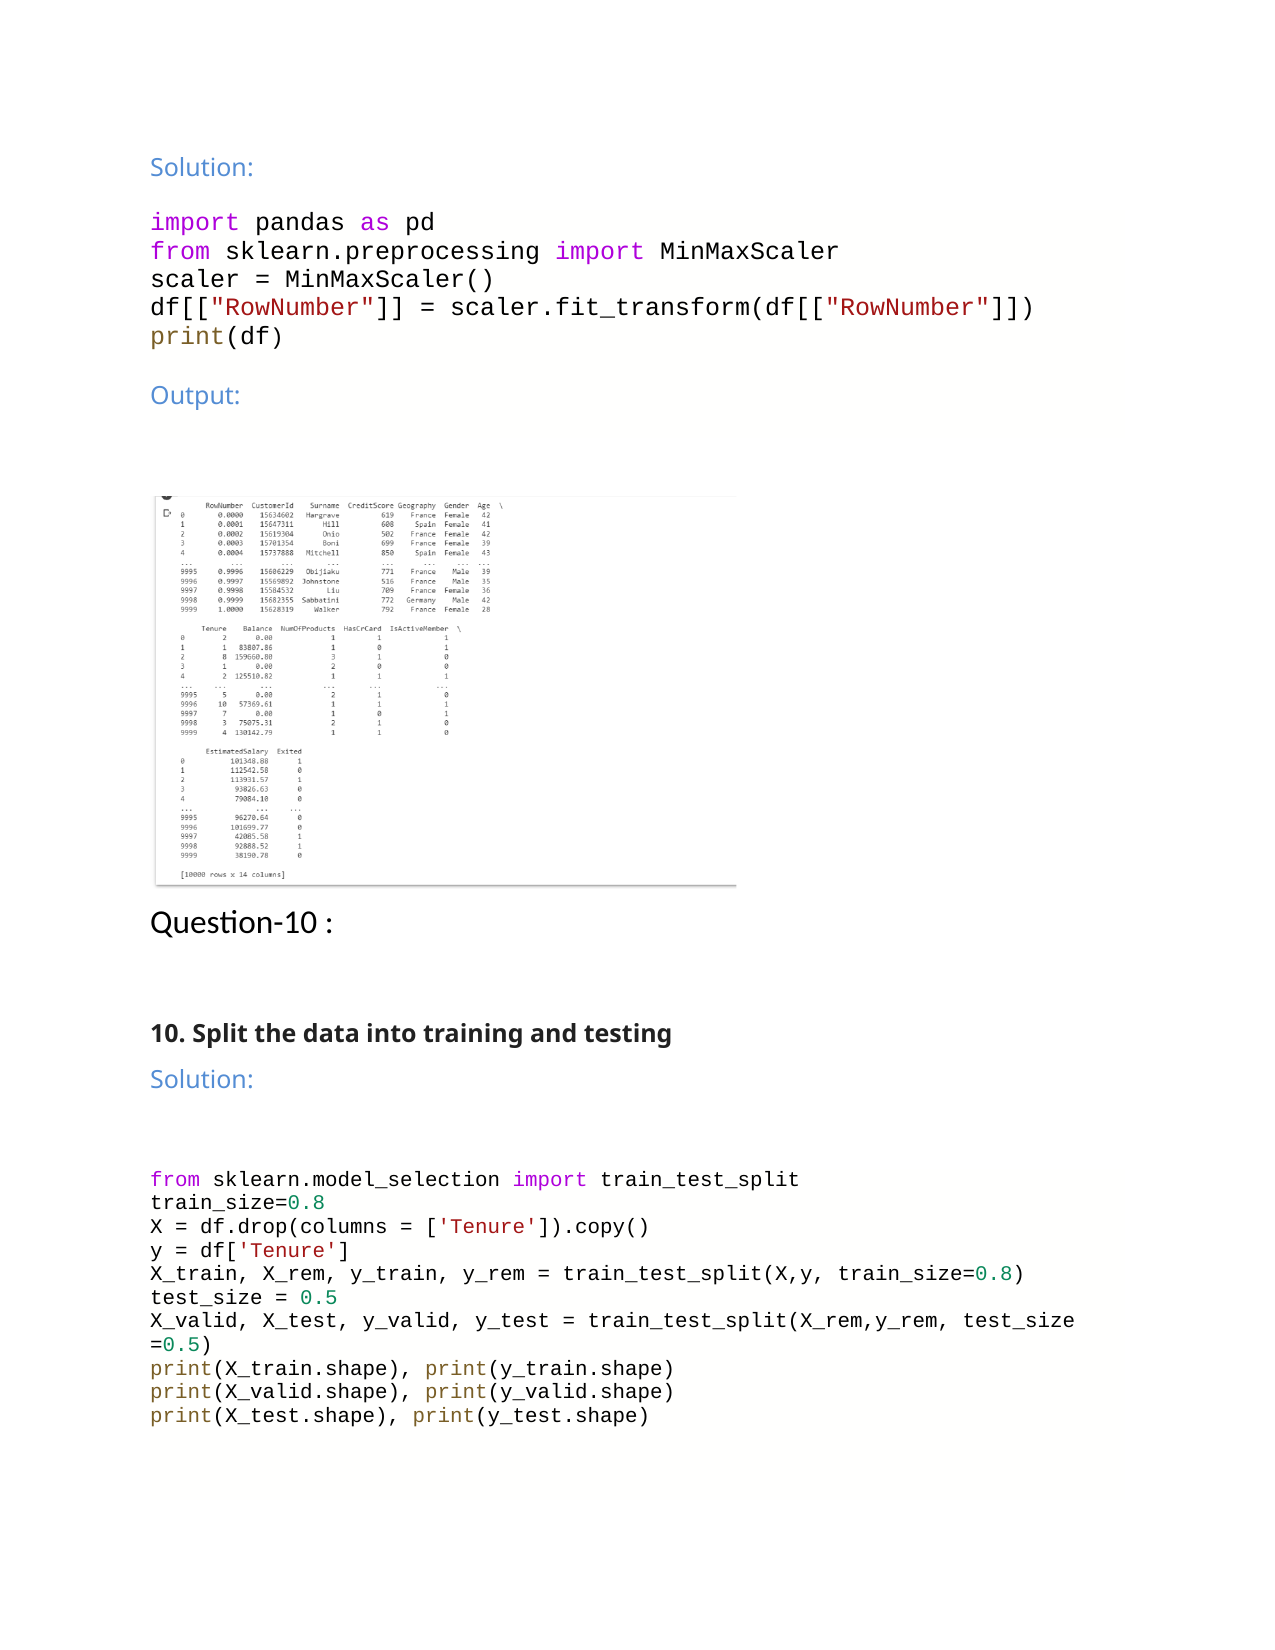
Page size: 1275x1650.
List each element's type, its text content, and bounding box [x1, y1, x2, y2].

text from sklearn.model_selection import train_test_split [150, 1169, 1125, 1192]
picture [150, 496, 737, 889]
text Question-10 : [150, 901, 1125, 942]
text X = df.drop(columns = ['Tenure']).copy() [150, 1216, 1125, 1239]
text X_valid, X_test, y_valid, y_test = train_test_split(X_rem,y_rem, test_size=0.5) [150, 1311, 1125, 1358]
text print(X_test.shape), print(y_test.shape) [150, 1405, 1125, 1429]
text Output: [150, 378, 1125, 412]
subtitle 10. Split the data into training and testing [150, 1016, 1125, 1049]
text df[["RowNumber"]] = scaler.fit_transform(df[["RowNumber"]]) [150, 295, 1125, 323]
text X_train, X_rem, y_train, y_rem = train_test_split(X,y, train_size=0.8) [150, 1263, 1125, 1287]
text y = df['Tenure'] [150, 1239, 1125, 1263]
text train_size=0.8 [150, 1192, 1125, 1216]
text test_size = 0.5 [150, 1287, 1125, 1311]
text import pandas as pd [150, 210, 1125, 238]
text Solution: [150, 150, 1125, 184]
text from sklearn.preprocessing import MinMaxScaler [150, 238, 1125, 267]
text print(X_valid.shape), print(y_valid.shape) [150, 1381, 1125, 1405]
text scaler = MinMaxScaler() [150, 267, 1125, 295]
text print(df) [150, 323, 1125, 352]
text print(X_train.shape), print(y_train.shape) [150, 1358, 1125, 1381]
text Solution: [150, 1062, 1125, 1096]
